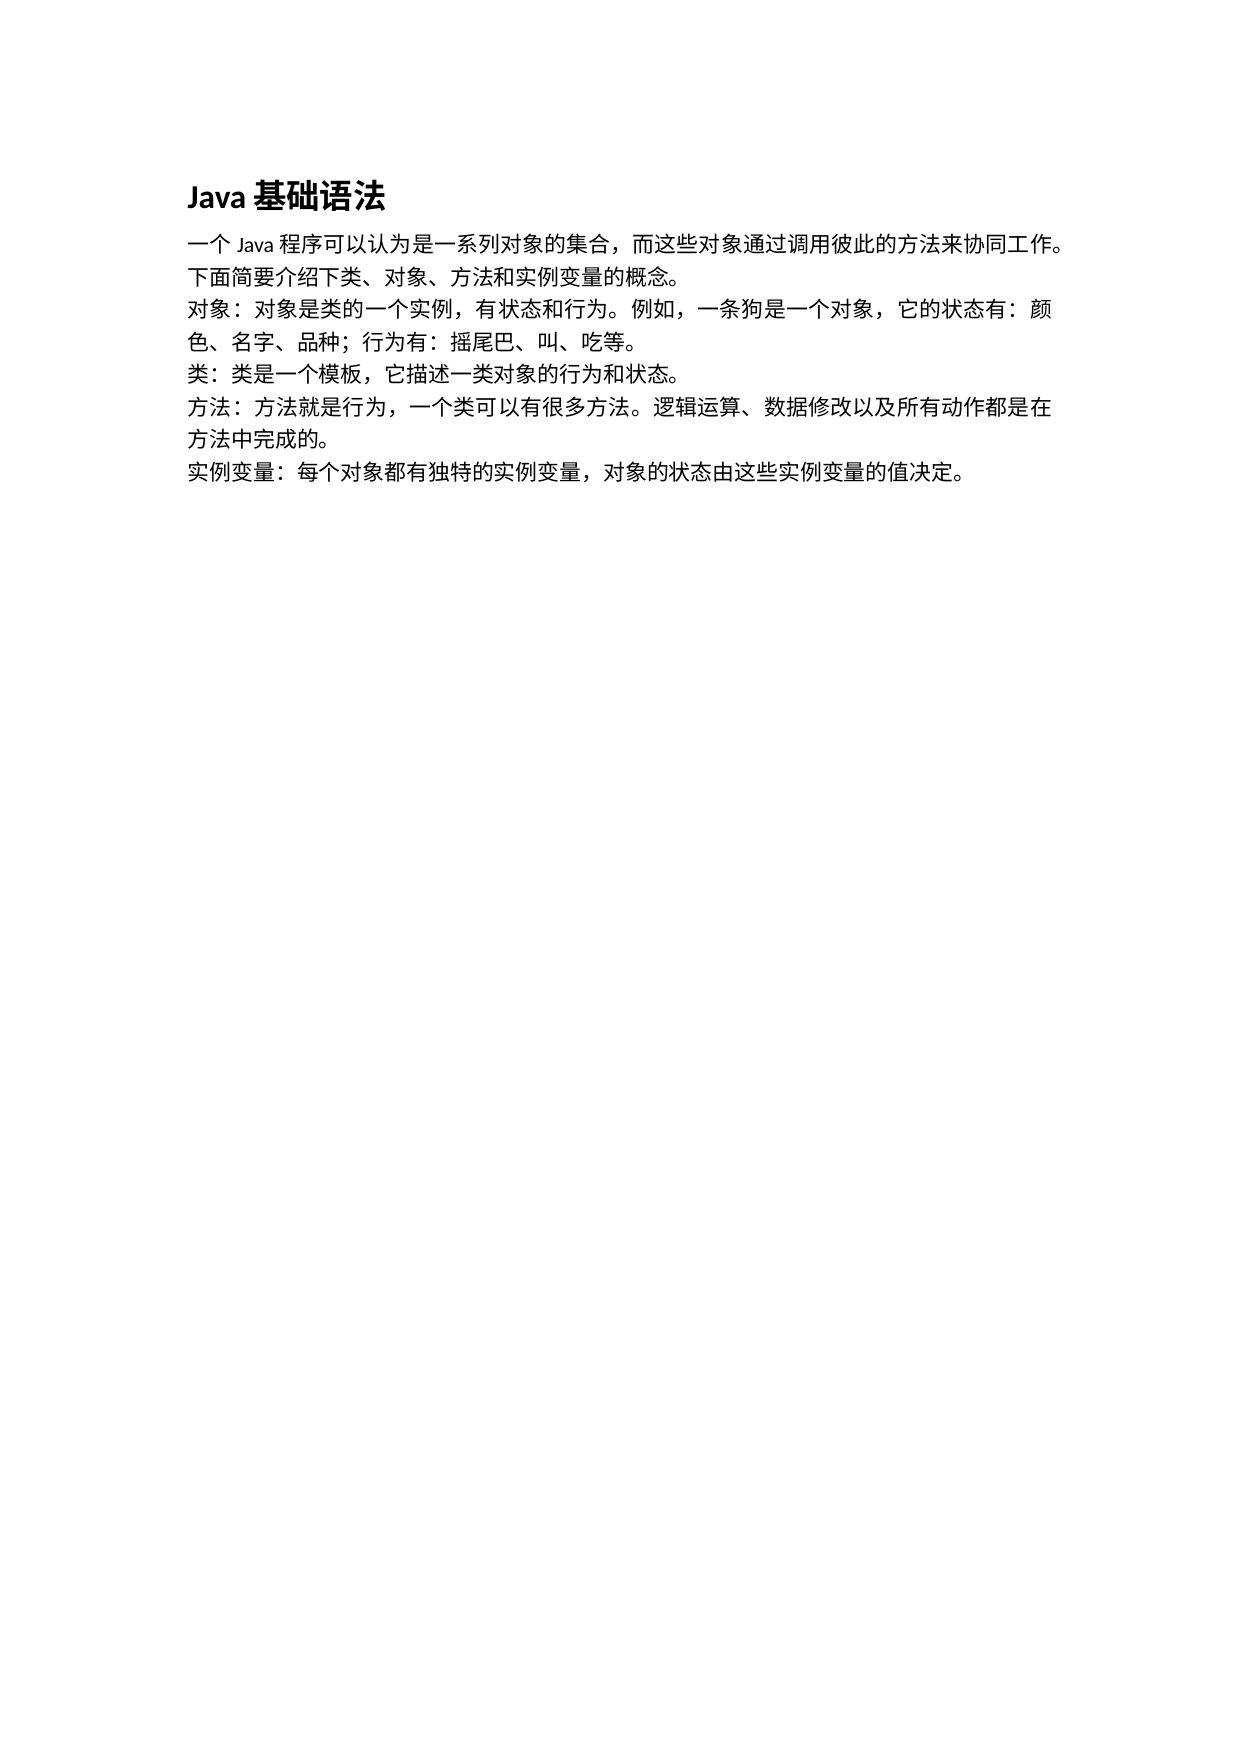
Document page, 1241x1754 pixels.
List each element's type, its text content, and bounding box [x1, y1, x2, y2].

text 方法：方法就是行为，一个类可以有很多方法。逻辑运算、数据修改以及所有动作都是在方法中完成的。 [187, 389, 1053, 454]
text 对象：对象是类的一个实例，有状态和行为。例如，一条狗是一个对象，它的状态有：颜色、名字、品种；行为有：摇尾巴、叫、吃等。 [187, 292, 1053, 357]
text 实例变量：每个对象都有独特的实例变量，对象的状态由这些实例变量的值决定。 [187, 454, 1053, 487]
text 一个 Java 程序可以认为是一系列对象的集合，而这些对象通过调用彼此的方法来协同工作。下面简要介绍下类、对象、方法和实例变量的概念。 [187, 227, 1053, 292]
text Java基础语法 [187, 162, 1053, 227]
text 类：类是一个模板，它描述一类对象的行为和状态。 [187, 357, 1053, 389]
